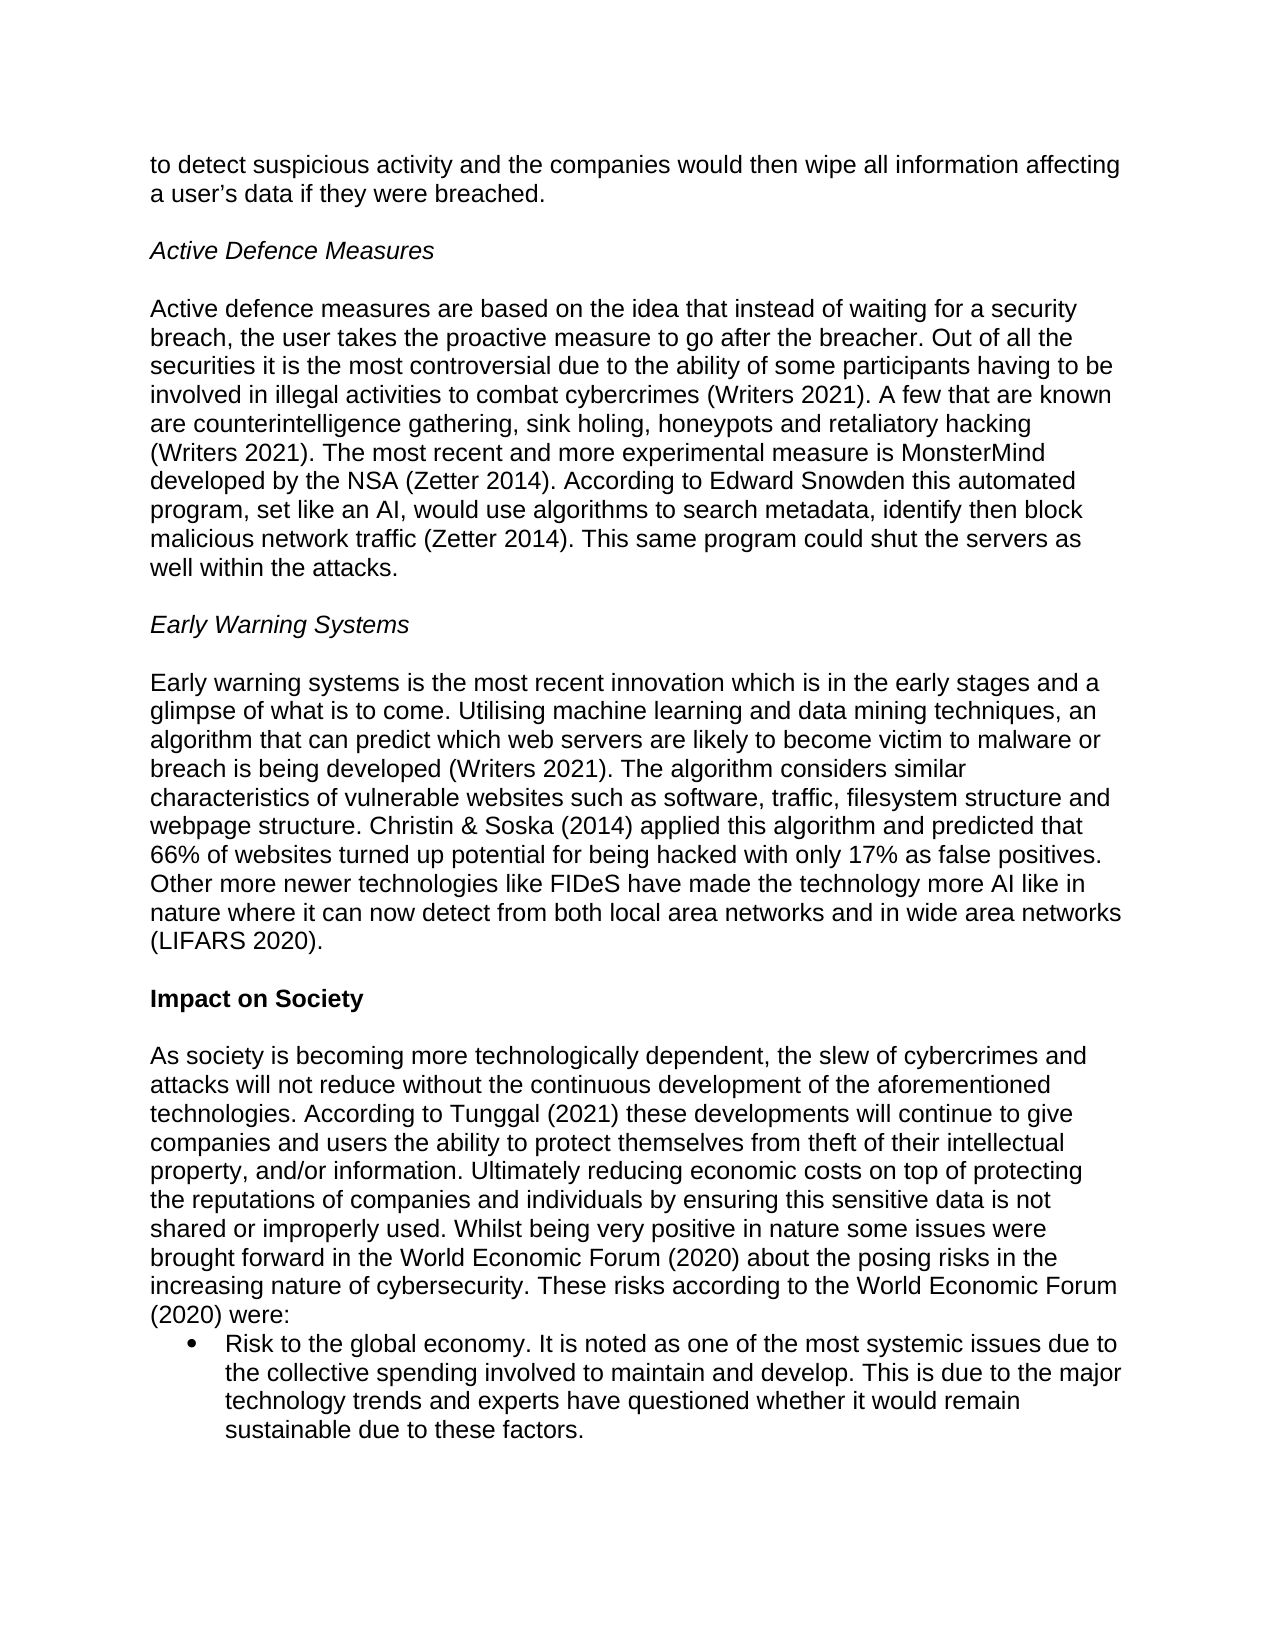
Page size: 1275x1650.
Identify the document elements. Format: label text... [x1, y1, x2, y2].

text Active defence measures are based on the idea that instead of waiting for a security breach, the user takes the proactive measure to go after the breacher. Out of all the securities it is the most controversial due to the ability of some participants having to be involved in illegal activities to combat cybercrimes (Writers 2021). A few that are known are counterintelligence gathering, sink holing, honeypots and retaliatory hacking (Writers 2021). The most recent and more experimental measure is MonsterMind developed by the NSA (Zetter 2014). According to Edward Snowden this automated program, set like an AI, would use algorithms to search metadata, identify then block malicious network traffic (Zetter 2014). This same program could shut the servers as well within the attacks. [150, 294, 1125, 581]
text Early Warning Systems [150, 610, 1125, 639]
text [150, 150, 1125, 207]
list Risk to the global economy. It is noted as one of the most systemic issues due to the collective spending involved to maintain and develop. This is due to the major technology trends and experts have questioned whether it would remain sustainable due to these factors. [187, 1329, 1125, 1444]
text Early warning systems is the most recent innovation which is in the early stages and a glimpse of what is to come. Utilising machine learning and data mining techniques, an algorithm that can predict which web servers are likely to become victim to malware or breach is being developed (Writers 2021). The algorithm considers similar characteristics of vulnerable websites such as software, traffic, filesystem structure and webpage structure. Christin & Soska (2014) applied this algorithm and predicted that 66% of websites turned up potential for being hacked with only 17% as false positives. Other more newer technologies like FIDeS have made the technology more AI like in nature where it can now detect from both local area networks and in wide area networks (LIFARS 2020). [150, 667, 1125, 955]
text Active Defence Measures [150, 236, 1125, 265]
text Impact on Society [150, 984, 1125, 1012]
text As society is becoming more technologically dependent, the slew of cybercrimes and attacks will not reduce without the continuous development of the aforementioned technologies. According to Tunggal (2021) these developments will continue to give companies and users the ability to protect themselves from theft of their intellectual property, and/or information. Ultimately reducing economic costs on top of protecting the reputations of companies and individuals by ensuring this sensitive data is not shared or improperly used. Whilst being very positive in nature some issues were brought forward in the World Economic Forum (2020) about the posing risks in the increasing nature of cybersecurity. These risks according to the World Economic Forum (2020) were: [150, 1041, 1125, 1329]
